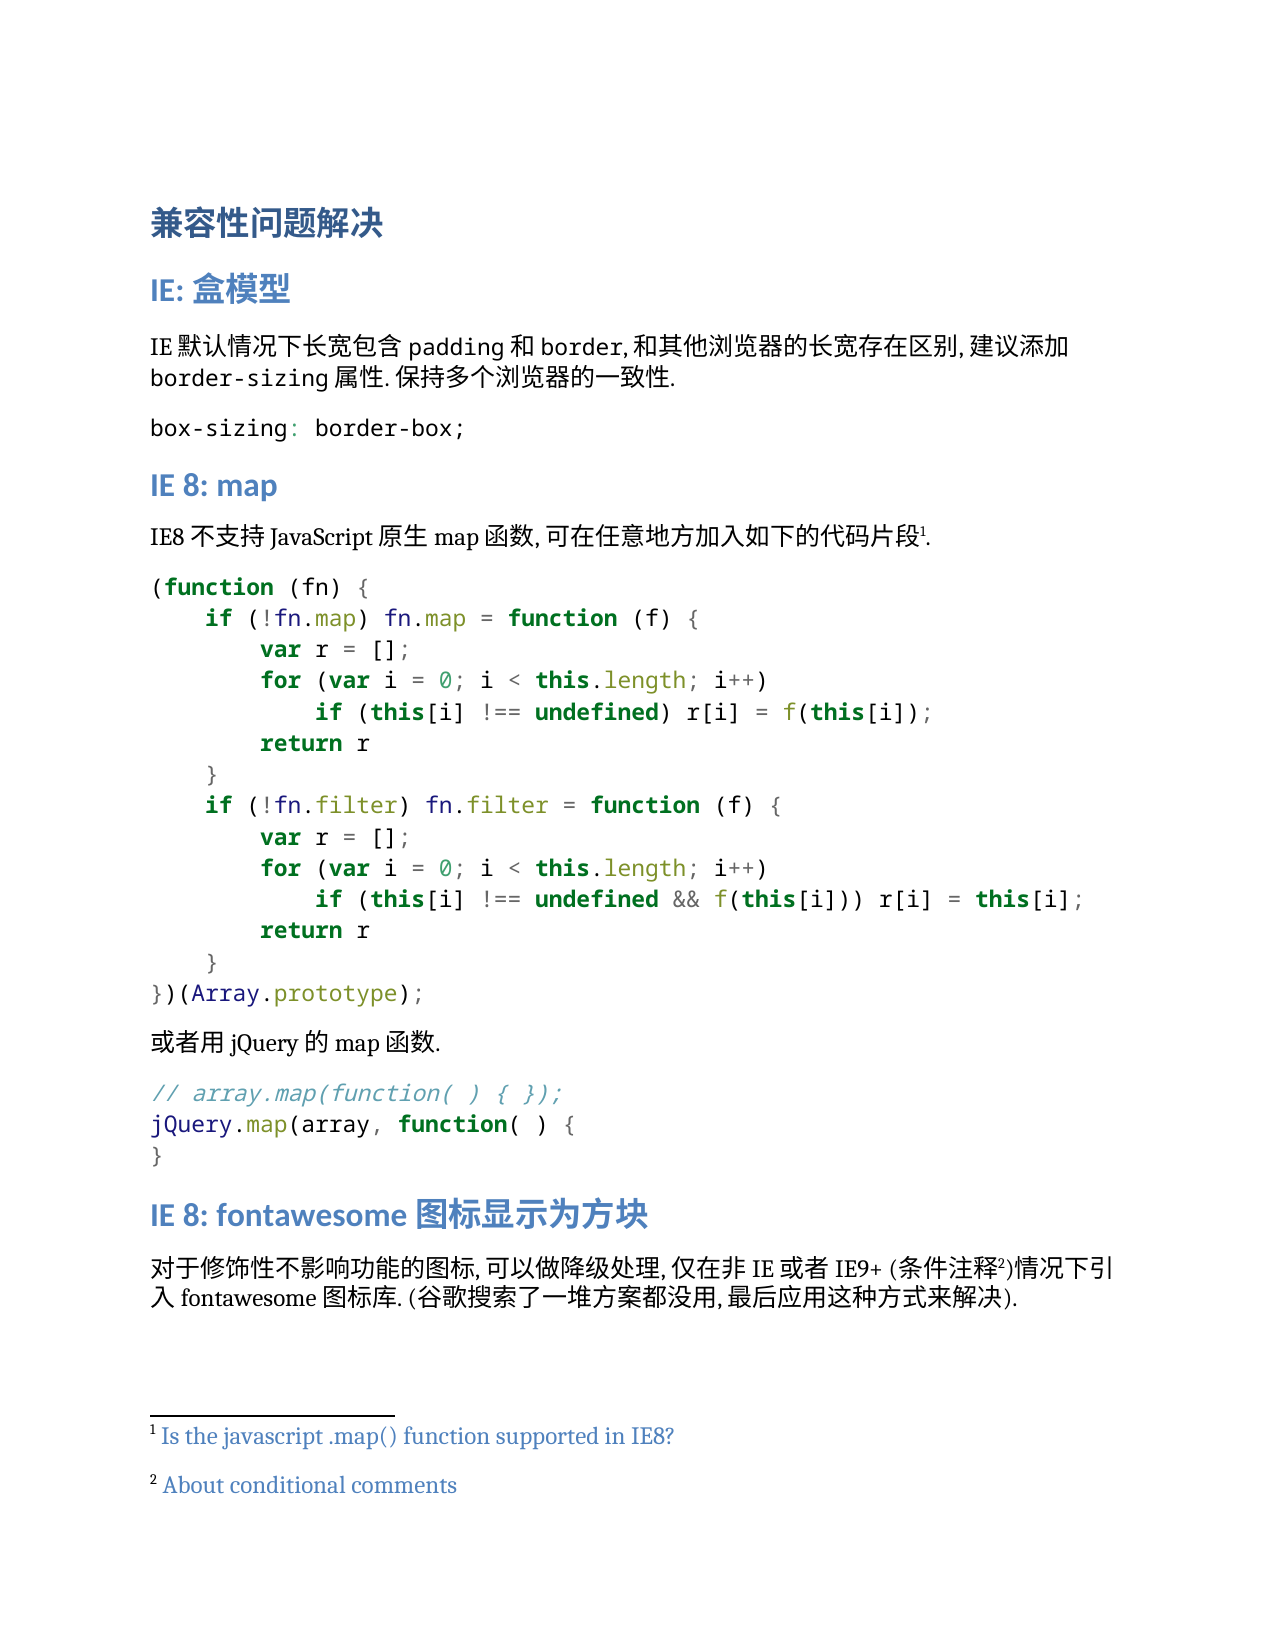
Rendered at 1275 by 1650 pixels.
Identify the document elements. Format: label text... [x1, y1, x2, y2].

text // array.map(function( ) { }); jQuery.map(array, function( ) { } [150, 1077, 1125, 1170]
subtitle IE: 盒模型 [150, 266, 1125, 312]
text box-sizing: border-box; [150, 412, 1125, 443]
text IE 默认情况下长宽包含 padding 和 border, 和其他浏览器的长宽存在区别, 建议添加 border-sizing 属性. 保持多个浏览器的一致性. [150, 330, 1125, 393]
subtitle 兼容性问题解决 [150, 200, 1125, 245]
text 对于修饰性不影响功能的图标, 可以做降级处理, 仅在非 IE 或者 IE9+ (条件注释)情况下引入 fontawesome 图标库. (谷歌搜索了一堆方案都没用, 最后应用这种方式来解决). [150, 1255, 1125, 1313]
subtitle IE 8: map [150, 464, 1125, 504]
text IE8 不支持 JavaScript 原生 map 函数, 可在任意地方加入如下的代码片段. [150, 523, 1125, 552]
subtitle IE 8: fontawesome 图标显示为方块 [150, 1191, 1125, 1237]
text (function (fn) { if (!fn.map) fn.map = function (f) { var r = []; for (var i = 0; i < this.length; i++) if (this[i] !== undefined) r[i] = f(this[i]); return r } if (!fn.filter) fn.filter = function (f) { var r = []; for (var i = 0; i < this.length; i++) if (this[i] !== undefined && f(this[i])) r[i] = this[i]; return r } })(Array.prototype); [150, 571, 1125, 1008]
text 或者用 jQuery 的 map 函数. [150, 1029, 1125, 1058]
